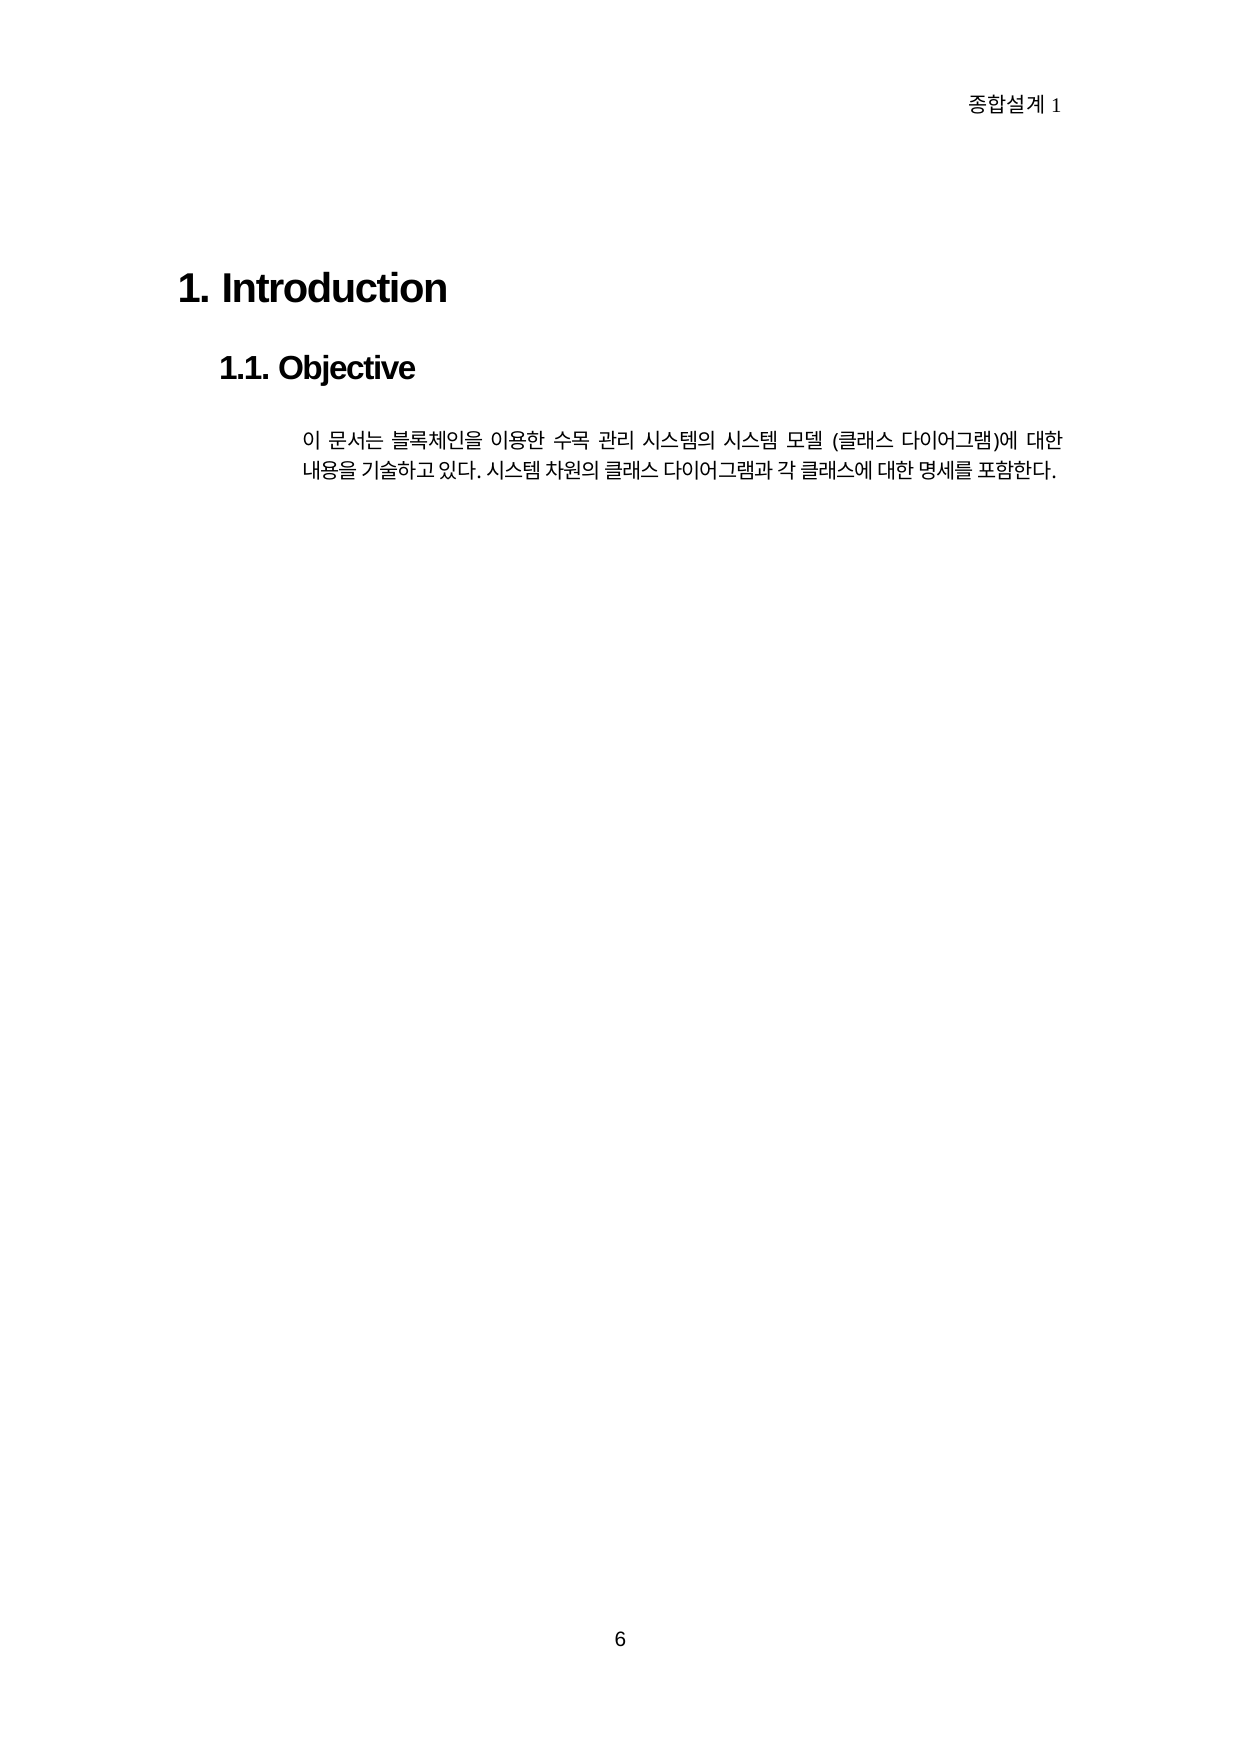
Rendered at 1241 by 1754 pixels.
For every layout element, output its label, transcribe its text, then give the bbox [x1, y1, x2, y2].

text 이 문서는 블록체인을 이용한 수목 관리 시스템의 시스템 모델 (클래스 다이어그램)에 대한 내용을 기술하고 있다. 시스템 차원의 클래스 다이어그램과 각 클래스에 대한 명세를 포함한다. [302, 424, 1063, 485]
subtitle Introduction [177, 263, 1063, 311]
subtitle Objective [219, 348, 959, 387]
